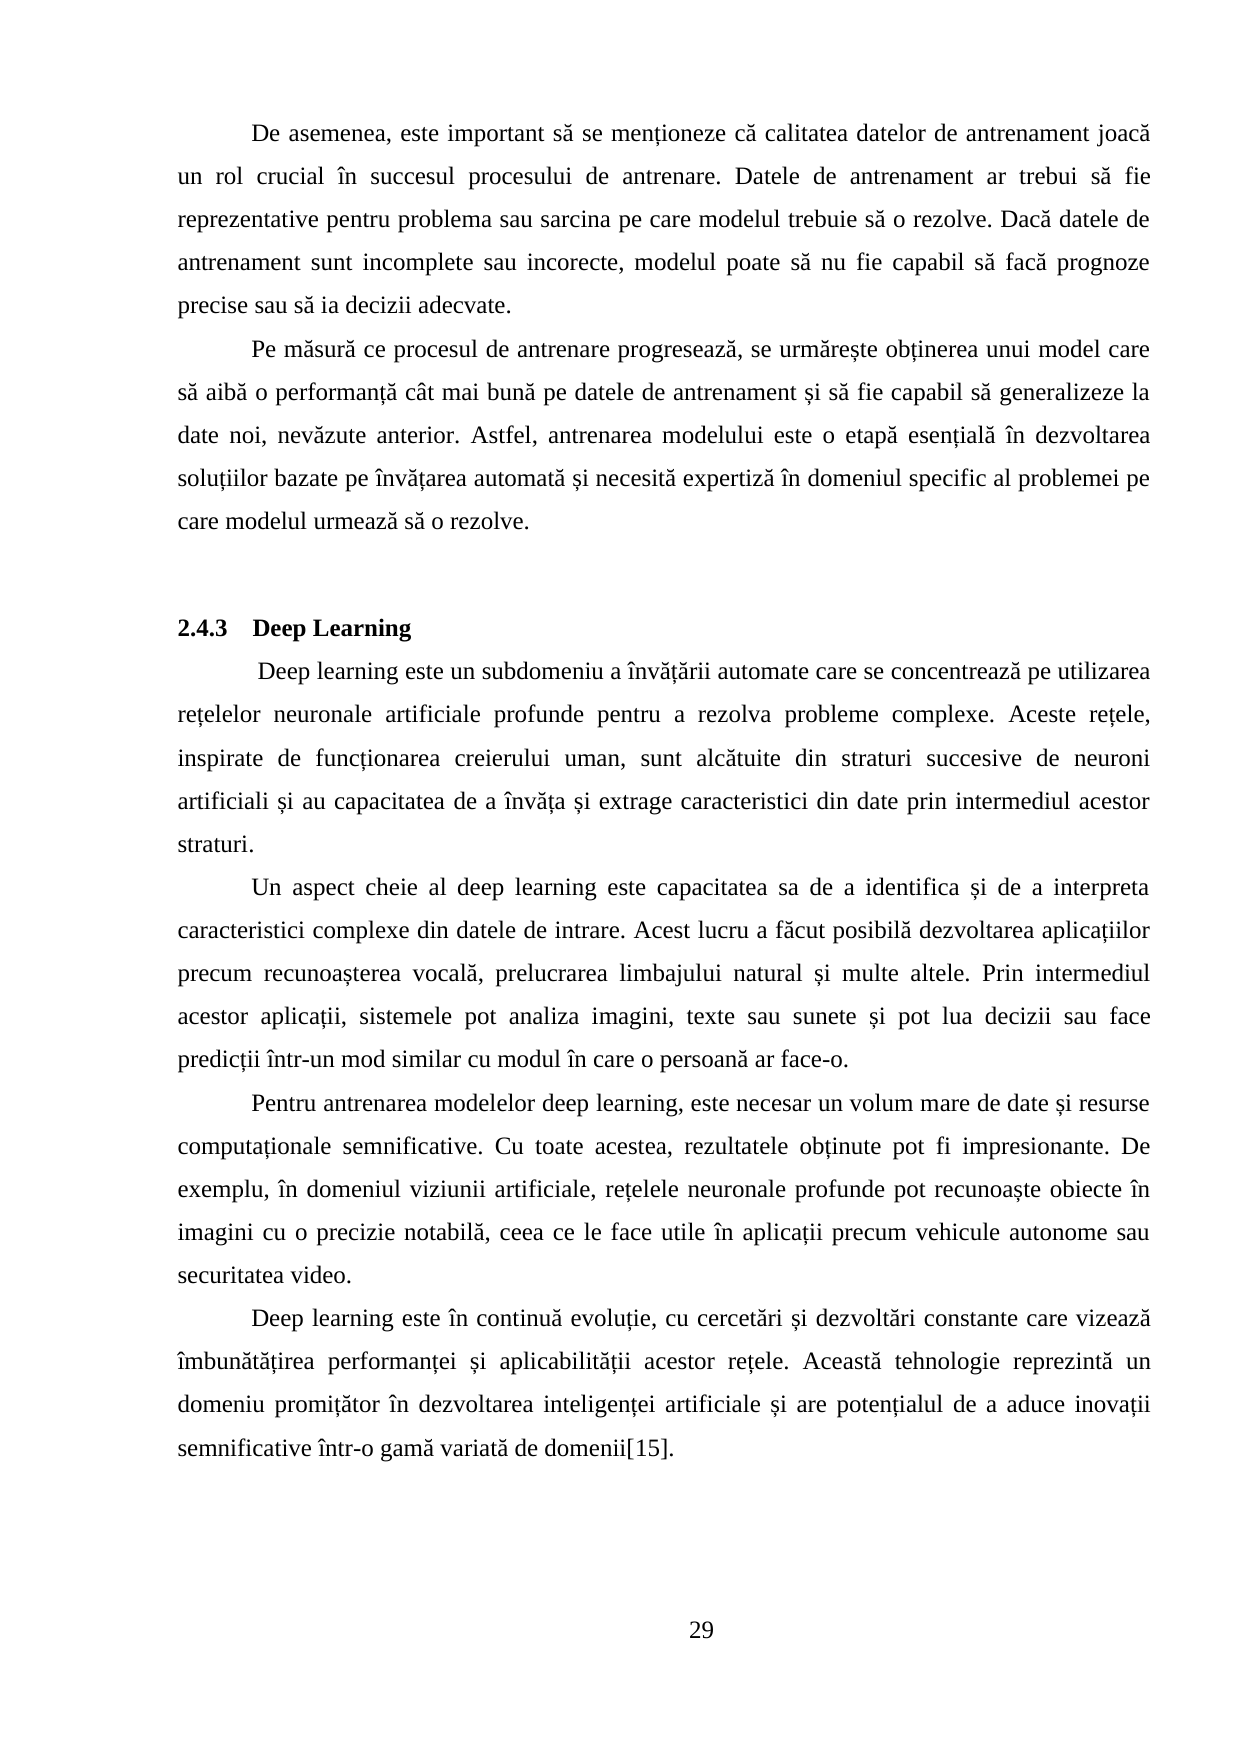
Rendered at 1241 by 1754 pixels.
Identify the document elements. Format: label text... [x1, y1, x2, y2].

text Pentru antrenarea modelelor deep learning, este necesar un volum mare de date și resurse computaționale semnificative. Cu toate acestea, rezultatele obținute pot fi impresionante. De exemplu, în domeniul viziunii artificiale, rețelele neuronale profunde pot recunoaște obiecte în imagini cu o precizie notabilă, ceea ce le face utile în aplicații precum vehicule autonome sau securitatea video. [177, 1088, 1152, 1289]
subtitle Deep Learning [177, 613, 1152, 642]
text De asemenea, este important să se menționeze că calitatea datelor de antrenament joacă un rol crucial în succesul procesului de antrenare. Datele de antrenament ar trebui să fie reprezentative pentru problema sau sarcina pe care modelul trebuie să o rezolve. Dacă datele de antrenament sunt incomplete sau incorecte, modelul poate să nu fie capabil să facă prognoze precise sau să ia decizii adecvate. [177, 118, 1152, 319]
text Pe măsură ce procesul de antrenare progresează, se urmărește obținerea unui model care să aibă o performanță cât mai bună pe datele de antrenament și să fie capabil să generalizeze la date noi, nevăzute anterior. Astfel, antrenarea modelului este o etapă esențială în dezvoltarea soluțiilor bazate pe învățarea automată și necesită expertiză în domeniul specific al problemei pe care modelul urmează să o rezolve. [177, 334, 1152, 535]
text Un aspect cheie al deep learning este capacitatea sa de a identifica și de a interpreta caracteristici complexe din datele de intrare. Acest lucru a făcut posibilă dezvoltarea aplicațiilor precum recunoașterea vocală, prelucrarea limbajului natural și multe altele. Prin intermediul acestor aplicații, sistemele pot analiza imagini, texte sau sunete și pot lua decizii sau face predicții într-un mod similar cu modul în care o persoană ar face-o. [177, 872, 1152, 1073]
text Deep learning este un subdomeniu a învățării automate care se concentrează pe utilizarea rețelelor neuronale artificiale profunde pentru a rezolva probleme complexe. Aceste rețele, inspirate de funcționarea creierului uman, sunt alcătuite din straturi succesive de neuroni artificiali și au capacitatea de a învăța și extrage caracteristici din date prin intermediul acestor straturi. [177, 656, 1152, 858]
text Deep learning este în continuă evoluție, cu cercetări și dezvoltări constante care vizează îmbunătățirea performanței și aplicabilității acestor rețele. Această tehnologie reprezintă un domeniu promițător în dezvoltarea inteligenței artificiale și are potențialul de a aduce inovații semnificative într-o gamă variată de domenii[15]. [177, 1303, 1152, 1461]
